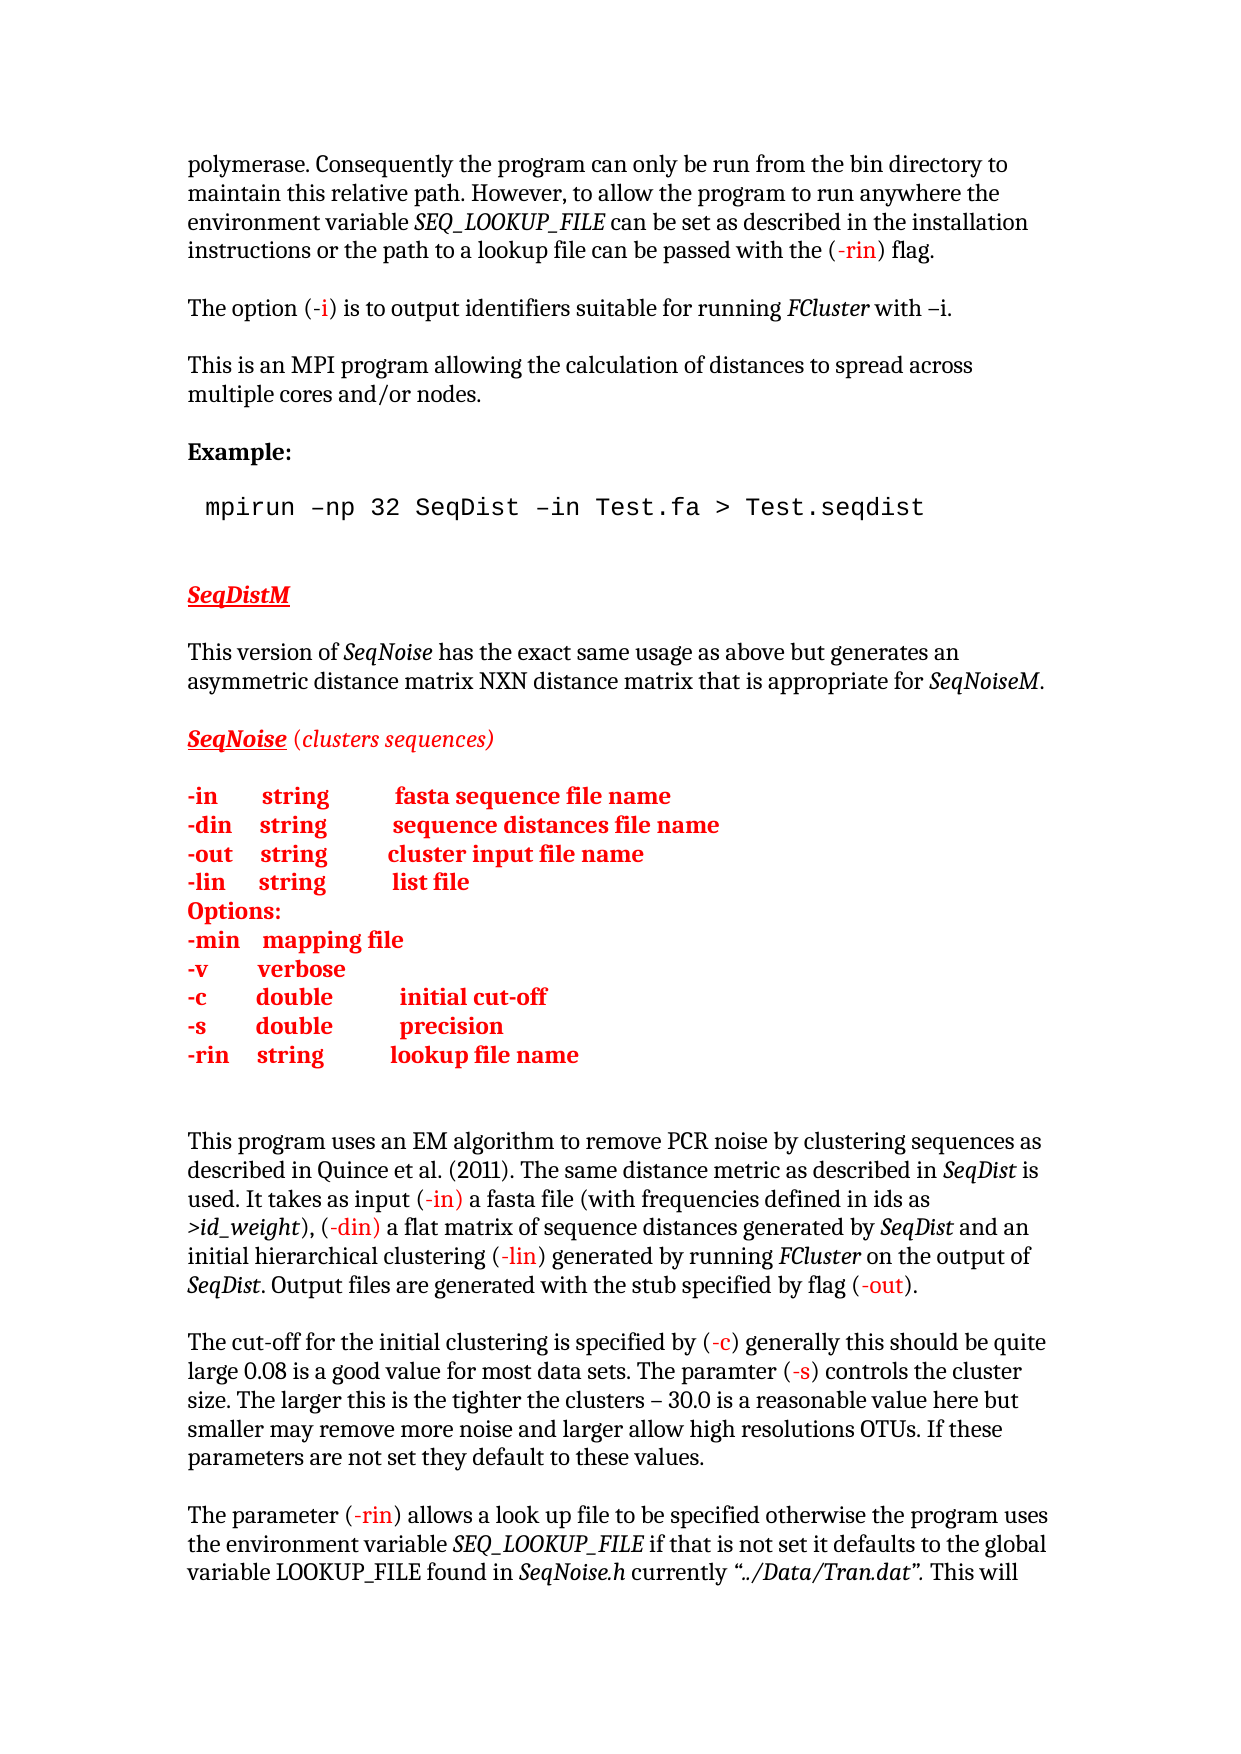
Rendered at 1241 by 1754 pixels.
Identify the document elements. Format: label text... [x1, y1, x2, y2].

text Example: [187, 437, 1053, 466]
text -in string fasta sequence file name [187, 782, 1053, 811]
text -v verbose [187, 954, 1053, 983]
text -c double initial cut-off [187, 983, 1053, 1012]
text This is an MPI program allowing the calculation of distances to spread across multiple cores and/or nodes. [187, 351, 1053, 409]
text This version of SeqNoise has the exact same usage as above but generates an asymmetric distance matrix NXN distance matrix that is appropriate for SeqNoiseM. [187, 638, 1053, 696]
text -s double precision [187, 1012, 1053, 1041]
text SeqNoise (clusters sequences) [187, 724, 1053, 753]
text -min mapping file [187, 926, 1053, 954]
text Options: [187, 897, 1053, 926]
text SeqDistM [187, 581, 1053, 609]
text -lin string list file [187, 868, 1053, 897]
text -rin string lookup file name [187, 1041, 1053, 1069]
text The cut-off for the initial clustering is specified by (-c) generally this should be quite large 0.08 is a good value for most data sets. The paramter (-s) controls the cluster size. The larger this is the tighter the clusters – 30.0 is a reasonable value here but smaller may remove more noise and larger allow high resolutions OTUs. If these parameters are not set they default to these values. [187, 1328, 1053, 1472]
text -din string sequence distances file name [187, 811, 1053, 839]
text -out string cluster input file name [187, 839, 1053, 868]
text The option (-i) is to output identifiers suitable for running FCluster with –i. [187, 294, 1053, 322]
text This program uses an EM algorithm to remove PCR noise by clustering sequences as described in Quince et al. (2011). The same distance metric as described in SeqDist is used. It takes as input (-in) a fasta file (with frequencies defined in ids as >id_weight), (-din) a flat matrix of sequence distances generated by SeqDist and an initial hierarchical clustering (-lin) generated by running FCluster on the output of SeqDist. Output files are generated with the stub specified by flag (-out). [187, 1127, 1053, 1299]
text mpirun –np 32 SeqDist –in Test.fa > Test.seqdist [205, 495, 1053, 523]
